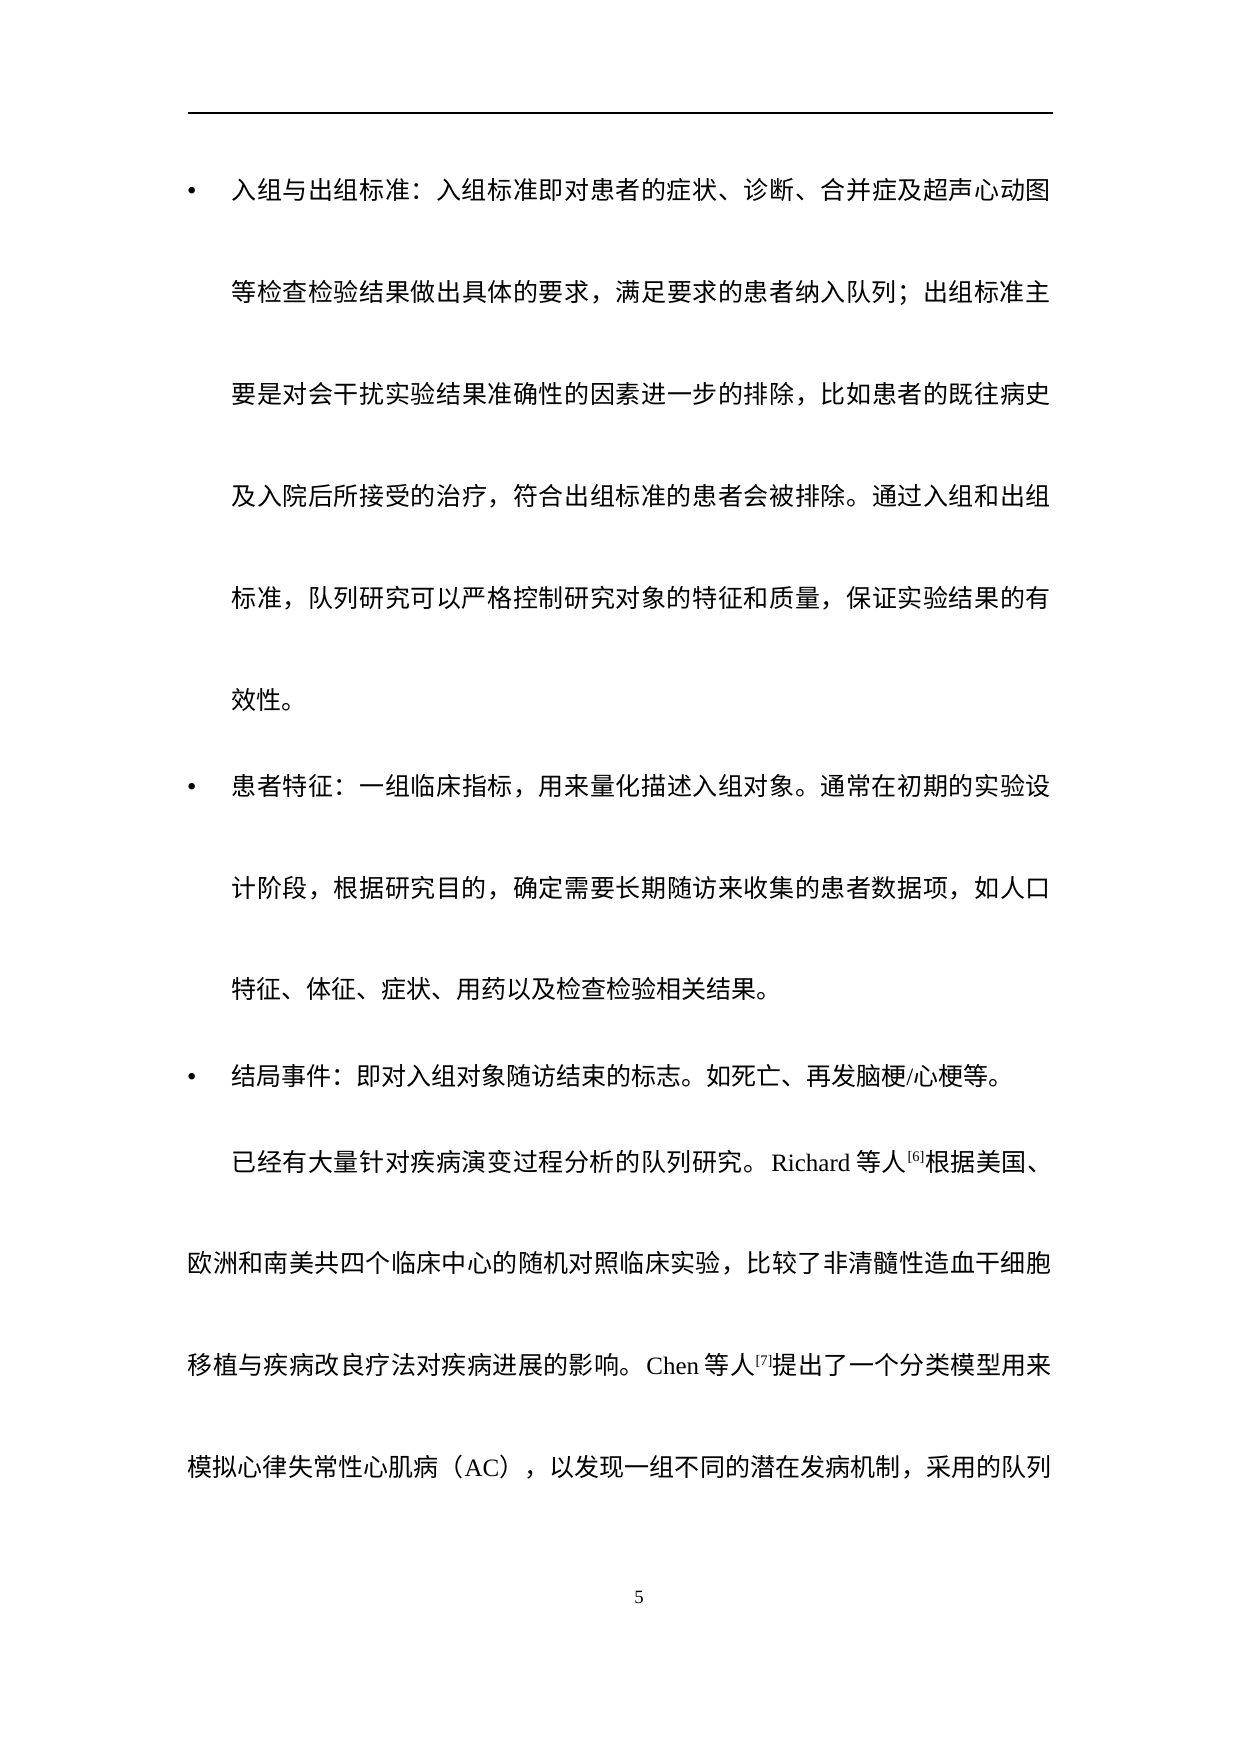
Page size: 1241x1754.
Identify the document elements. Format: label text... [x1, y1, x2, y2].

list 患者特征：一组临床指标，用来量化描述入组对象。通常在初期的实验设计阶段，根据研究目的，确定需要长期随访来收集的患者数据项，如人口特征、体征、症状、用药以及检查检验相关结果。 [187, 750, 1053, 1022]
list 结局事件：即对入组对象随访结束的标志。如死亡、再发脑梗/心梗等。 [187, 1040, 1053, 1108]
